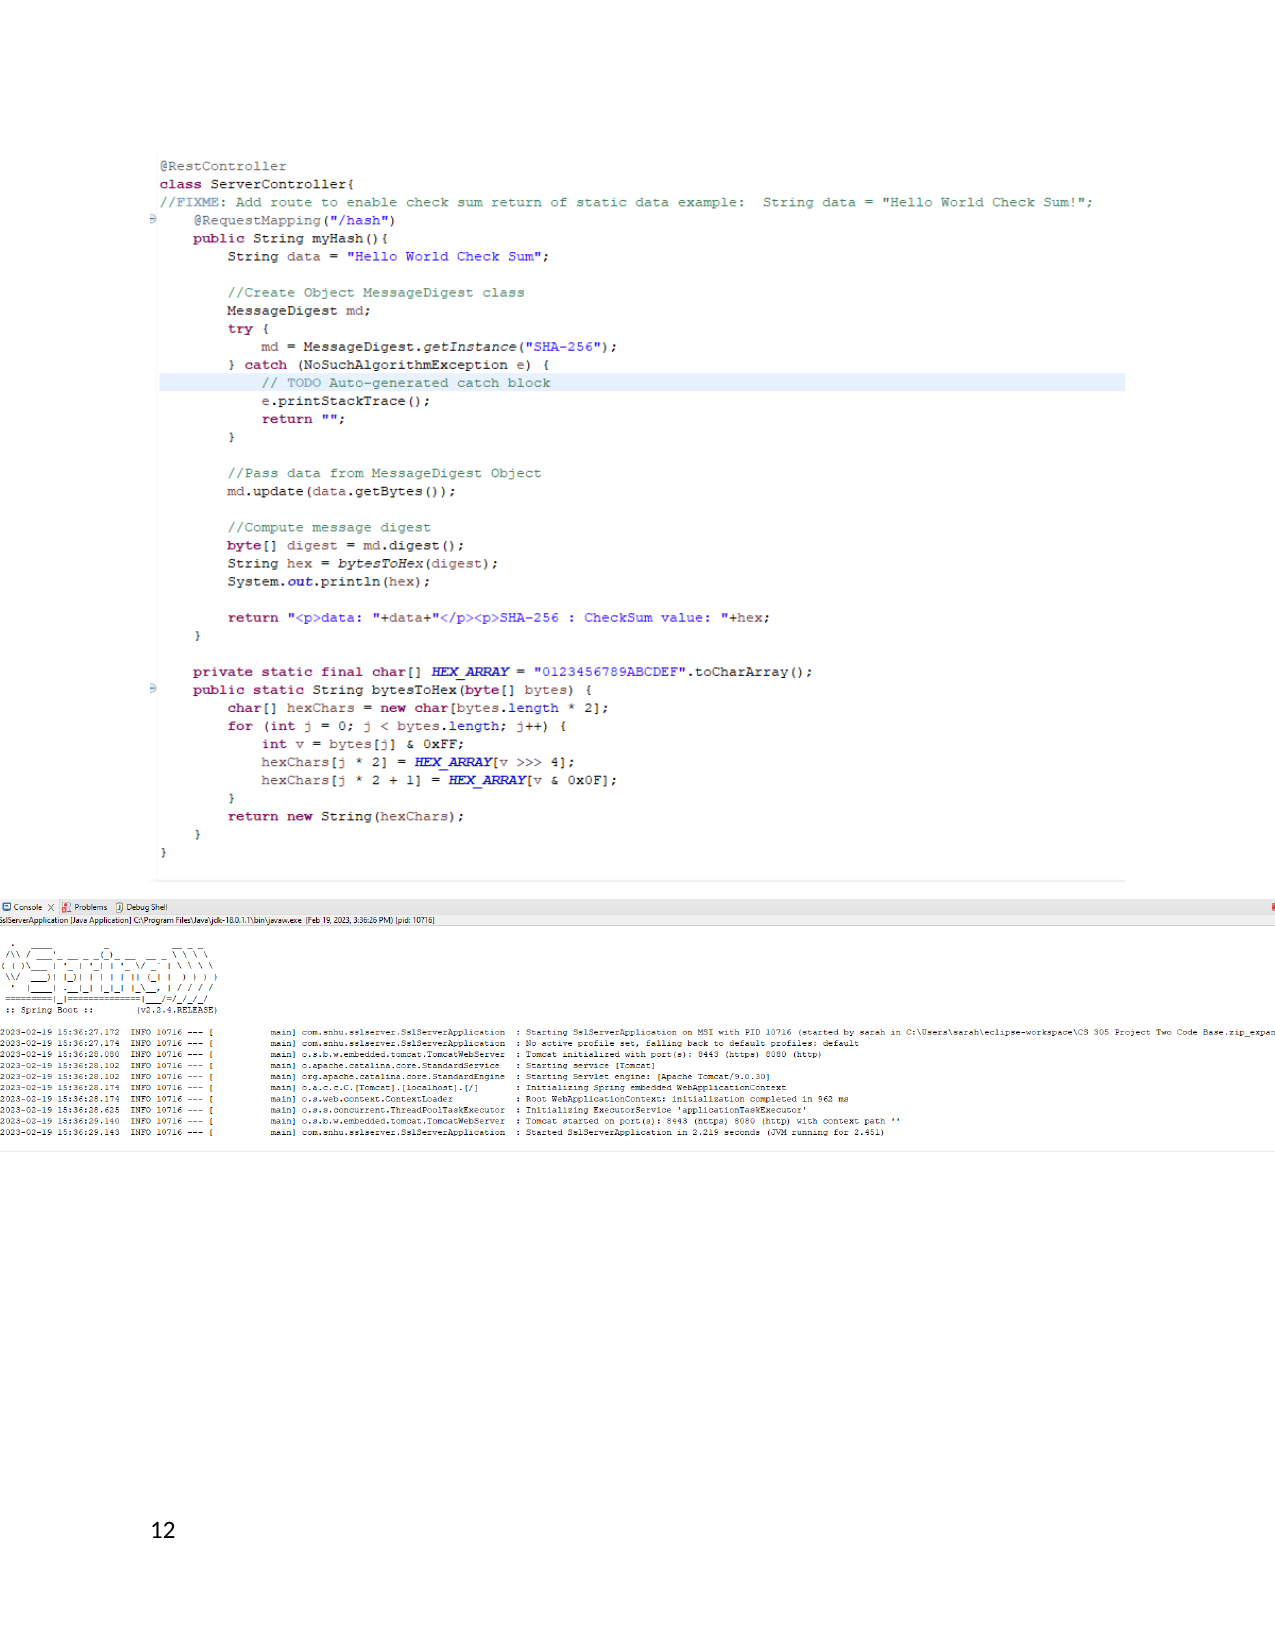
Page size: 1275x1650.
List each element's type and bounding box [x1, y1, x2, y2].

picture [0, 899, 1275, 1152]
picture [150, 150, 1125, 882]
